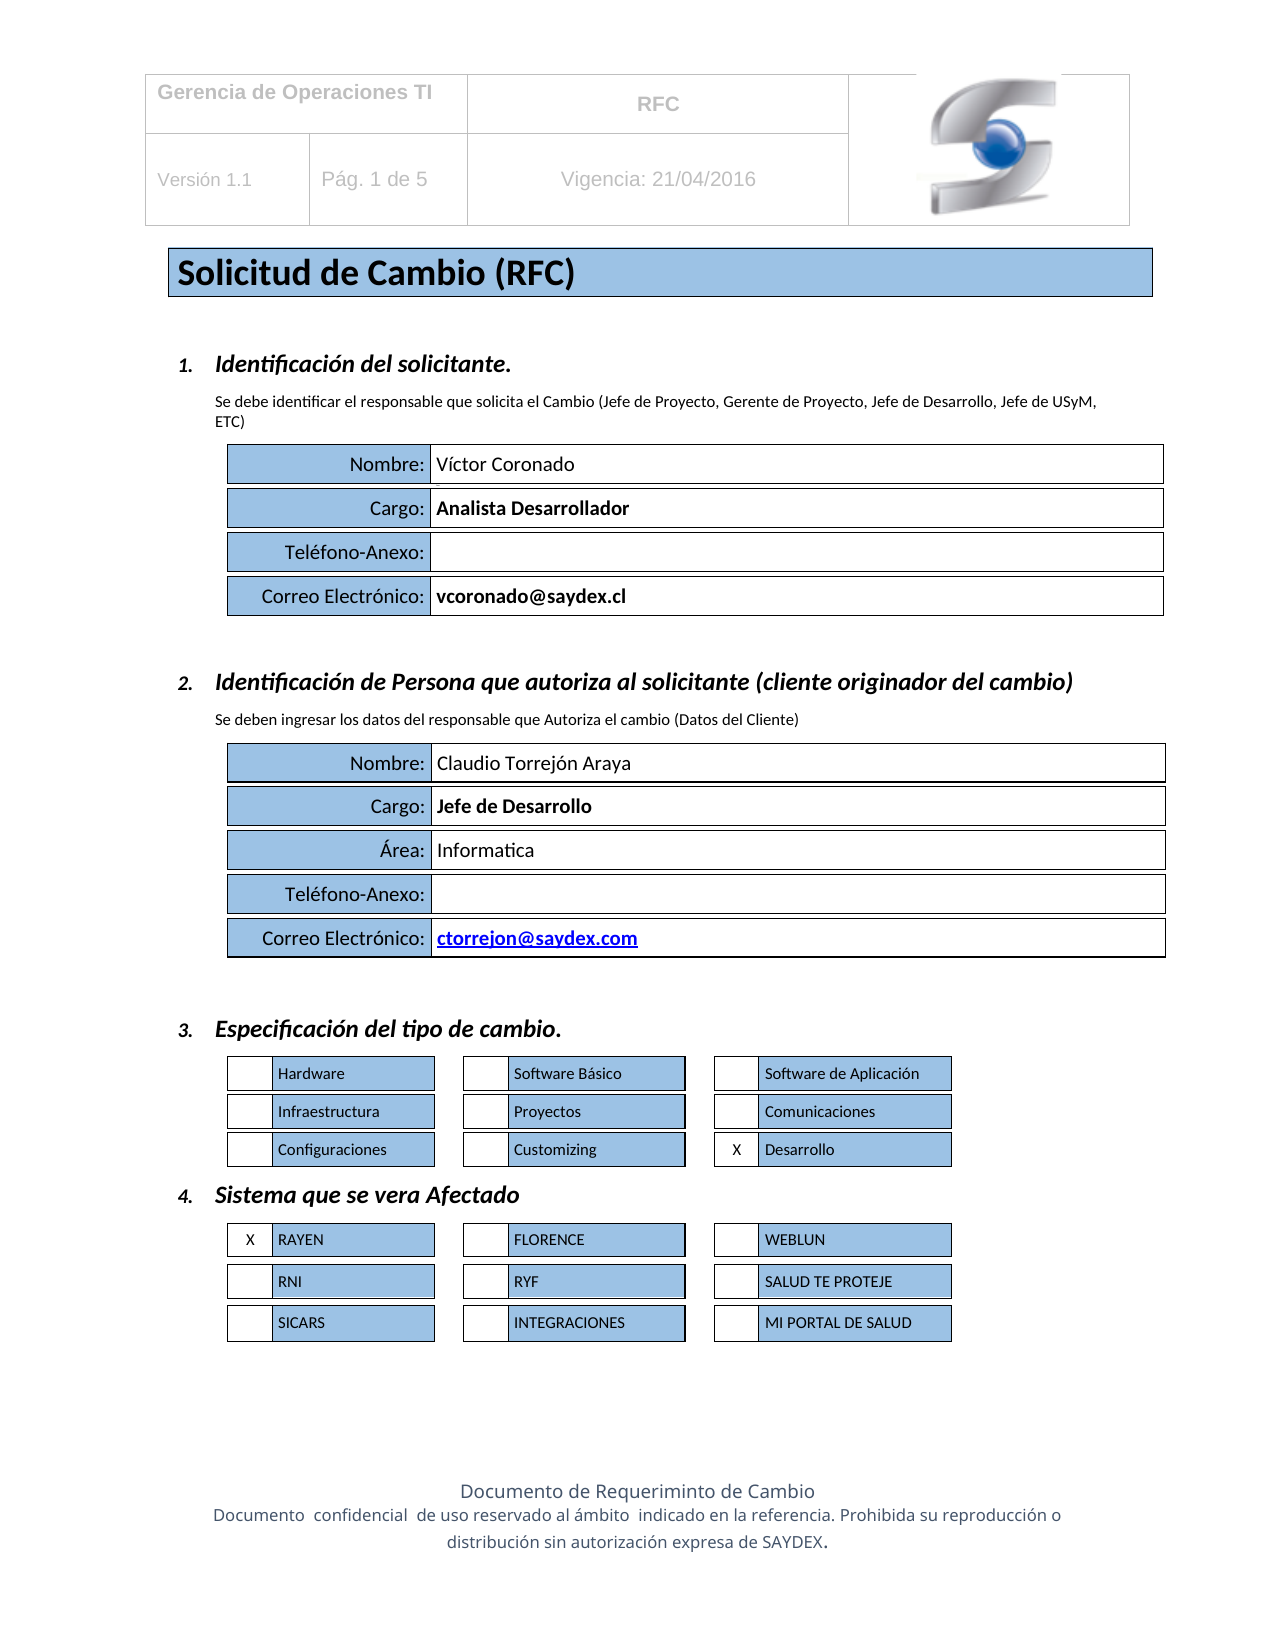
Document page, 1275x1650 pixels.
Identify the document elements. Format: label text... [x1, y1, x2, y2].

table_cell vcoronado@saydex.cl [431, 577, 1163, 615]
table_header Software Básico [509, 1057, 684, 1090]
table_cell MI PORTAL DE SALUD [759, 1306, 951, 1341]
list Especificación del tipo de cambio. [177, 1013, 1098, 1043]
table_cell [508, 1257, 685, 1264]
table_cell Correo Electrónico: [228, 577, 430, 615]
table_cell [464, 1095, 508, 1128]
table_header [715, 1057, 758, 1090]
table_cell SICARS [273, 1306, 434, 1341]
table_cell [464, 1306, 508, 1341]
table_cell [685, 1090, 714, 1094]
table_header RAYEN [273, 1224, 434, 1256]
table_cell INTEGRACIONES [509, 1306, 684, 1341]
table_cell [434, 1256, 464, 1264]
table_cell Jefe de Desarrollo [432, 787, 1165, 825]
table_header [228, 1057, 272, 1090]
table_cell [435, 1305, 463, 1341]
table_cell Customizing [509, 1133, 684, 1166]
table_cell [434, 1090, 464, 1094]
table_cell [228, 1299, 272, 1305]
table_cell Cargo: [228, 787, 431, 825]
table_header [686, 1223, 714, 1256]
table_cell [759, 1299, 951, 1305]
table_cell [464, 1299, 508, 1305]
table_cell RYF [509, 1265, 684, 1297]
table_cell SALUD TE PROTEJE [759, 1265, 951, 1297]
table_cell [685, 1128, 714, 1132]
table_header Claudio Torrejón Araya [432, 744, 1165, 781]
table_cell [430, 528, 1164, 532]
table_cell [228, 528, 430, 532]
table_cell [464, 1257, 508, 1264]
table_cell [228, 826, 431, 830]
table_cell X [715, 1133, 758, 1166]
table_cell Analista Desarrollador [431, 489, 1163, 527]
table_cell [508, 1299, 685, 1305]
table_header [464, 1057, 508, 1090]
table_cell [228, 1257, 272, 1264]
table_cell Comunicaciones [759, 1095, 951, 1128]
table_cell [435, 1132, 463, 1166]
table_cell Cargo: [228, 489, 430, 527]
table_cell Infraestructura [273, 1095, 434, 1128]
table_cell Correo Electrónico: [228, 919, 431, 956]
table_cell [686, 1305, 714, 1341]
table_cell [272, 1257, 434, 1264]
table_header X [228, 1224, 272, 1256]
table_cell [431, 826, 1165, 830]
table_cell [431, 533, 1163, 571]
table_cell [434, 1298, 464, 1305]
table_cell [464, 1265, 508, 1297]
list Identificación del solicitante. [177, 348, 1098, 378]
table_header [464, 1224, 508, 1256]
table_cell [759, 1257, 951, 1264]
table_header Nombre: [228, 445, 430, 483]
table_cell ctorrejon@saydex.com [432, 919, 1165, 956]
table_cell [228, 1265, 272, 1297]
table_cell [715, 1265, 758, 1297]
table_cell Área: [228, 831, 431, 869]
table_cell Informatica [432, 831, 1165, 869]
table_cell [228, 484, 430, 488]
table_cell [228, 1133, 272, 1166]
table_cell RNI [273, 1265, 434, 1297]
table_header [435, 1056, 463, 1090]
table_cell [464, 1133, 508, 1166]
table_header [686, 1056, 714, 1090]
table_cell [686, 1132, 714, 1166]
table_header FLORENCE [509, 1224, 684, 1256]
table_cell [434, 1128, 464, 1132]
table_cell Teléfono-Anexo: [228, 875, 431, 913]
text Se deben ingresar los datos del responsable que Autoriza el cambio (Datos del Cliente) [215, 709, 1098, 730]
table_cell [685, 1256, 714, 1264]
table_header [435, 1223, 463, 1256]
picture [916, 74, 1062, 225]
table_cell [228, 1306, 272, 1341]
table_cell [430, 572, 1164, 576]
table_cell [715, 1257, 759, 1264]
table_cell Desarrollo [759, 1133, 951, 1166]
table_cell [228, 1095, 272, 1128]
table_cell [435, 1264, 463, 1297]
table_cell [715, 1095, 758, 1128]
table_header [715, 1224, 758, 1256]
table_cell Configuraciones [273, 1133, 434, 1166]
table_header Software de Aplicación [759, 1057, 951, 1090]
table_header Hardware [273, 1057, 434, 1090]
table_cell Teléfono-Anexo: [228, 533, 430, 571]
table_cell [432, 875, 1165, 913]
table_cell [686, 1264, 714, 1297]
table_header WEBLUN [759, 1224, 951, 1256]
table_cell [228, 572, 430, 576]
table_header Víctor Coronado [431, 445, 1163, 483]
table_cell [686, 1094, 714, 1128]
table_cell [435, 1094, 463, 1128]
table_cell [228, 870, 431, 874]
subtitle Solicitud de Cambio (RFC) [169, 249, 1152, 296]
table_cell Proyectos [509, 1095, 684, 1128]
text Se debe identificar el responsable que solicita el Cambio (Jefe de Proyecto, Gerente de Proyecto, Jefe de Desarrollo, Jefe de USyM, ETC) [215, 391, 1098, 431]
table_header Nombre: [228, 744, 431, 781]
list Sistema que se vera Afectado [177, 1179, 1098, 1210]
list Identificación de Persona que autoriza al solicitante (cliente originador del cambio) [177, 667, 1098, 697]
table_cell [431, 870, 1165, 874]
table_cell [685, 1298, 714, 1305]
table_cell [715, 1306, 758, 1341]
table_cell [715, 1299, 759, 1305]
